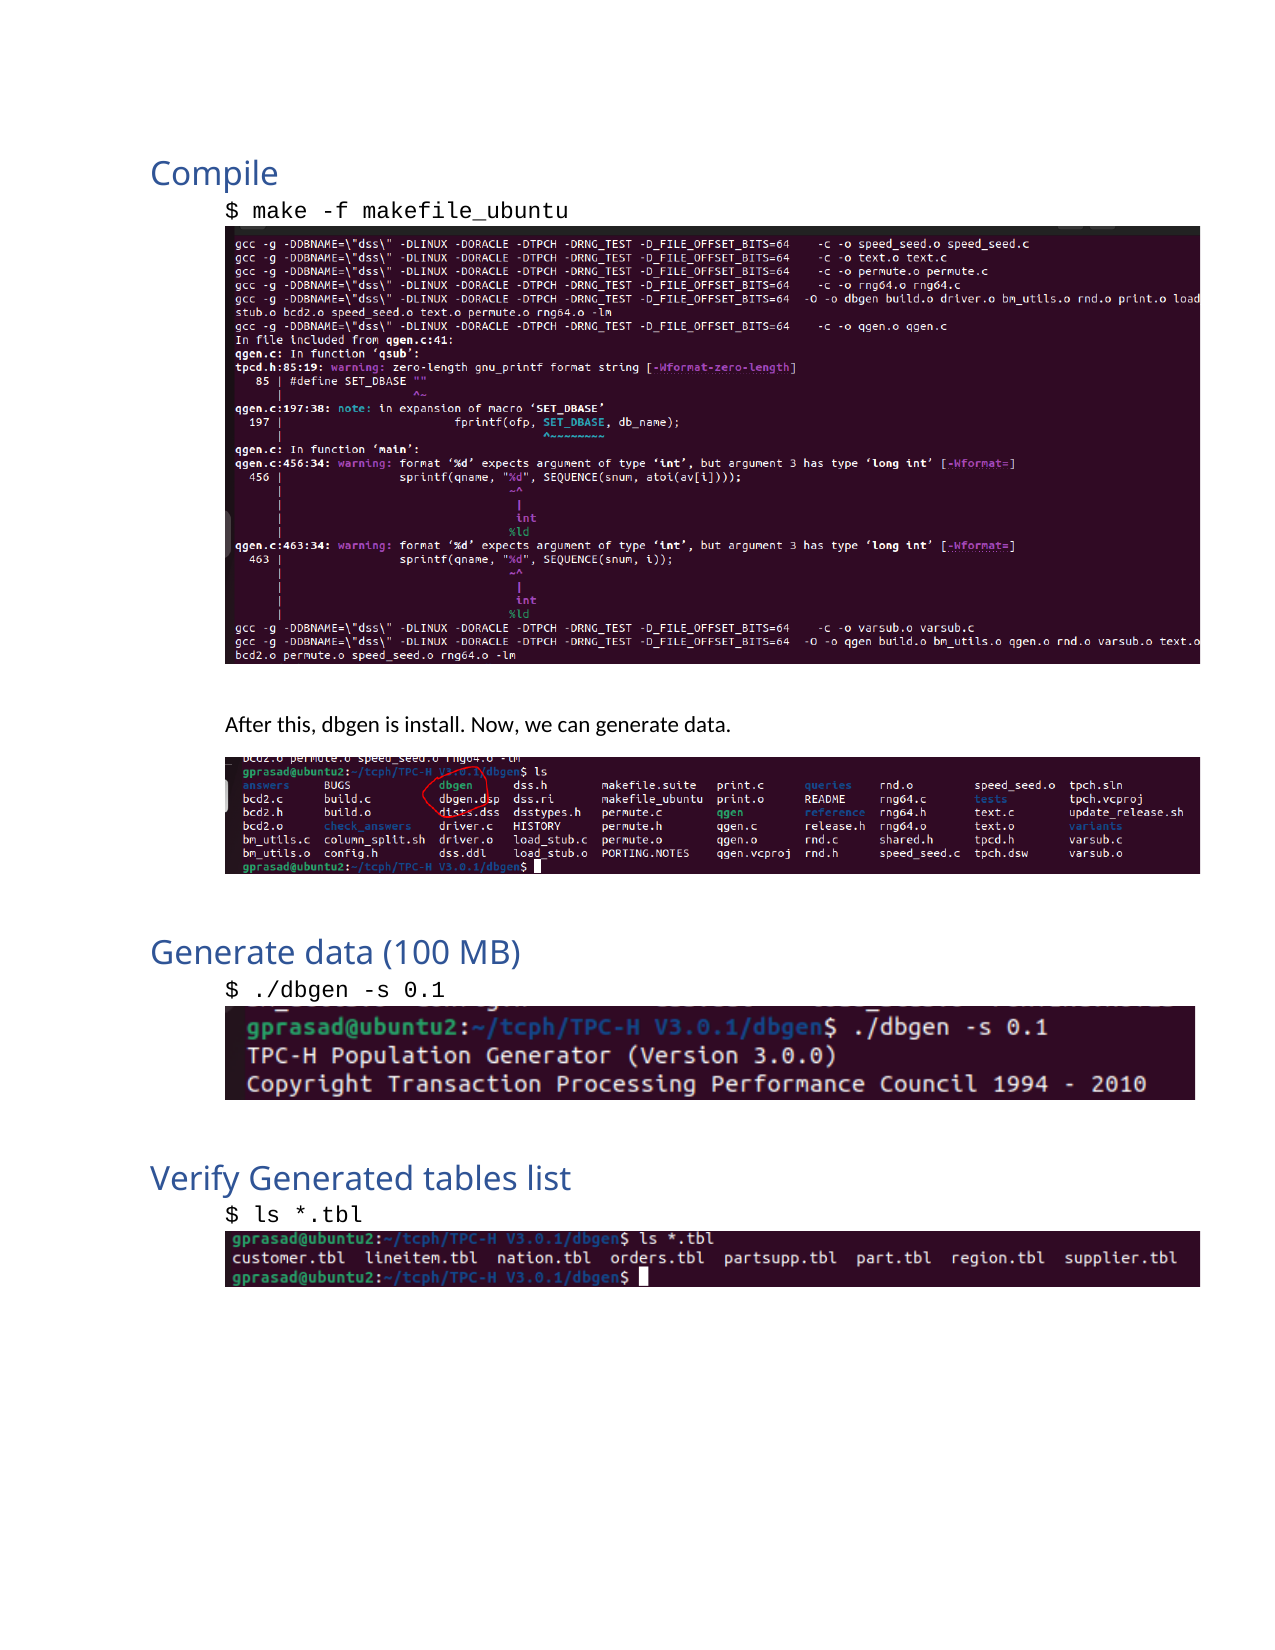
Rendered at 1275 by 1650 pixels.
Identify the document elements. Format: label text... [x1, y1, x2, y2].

subtitle Generate data (100 MB) [150, 929, 1125, 974]
picture [225, 757, 1200, 874]
list $ make -f makefile_ubuntu [225, 199, 1125, 225]
subtitle Verify Generated tables list [150, 1155, 1125, 1200]
subtitle Compile [150, 150, 1125, 195]
list $ ./dbgen -s 0.1 [225, 978, 1125, 1004]
text After this, dbgen is install. Now, we can generate data. [150, 711, 1125, 739]
picture [225, 1006, 1196, 1100]
picture [225, 226, 1200, 664]
picture [225, 1231, 1200, 1287]
list $ ls *.tbl [225, 1204, 1125, 1230]
